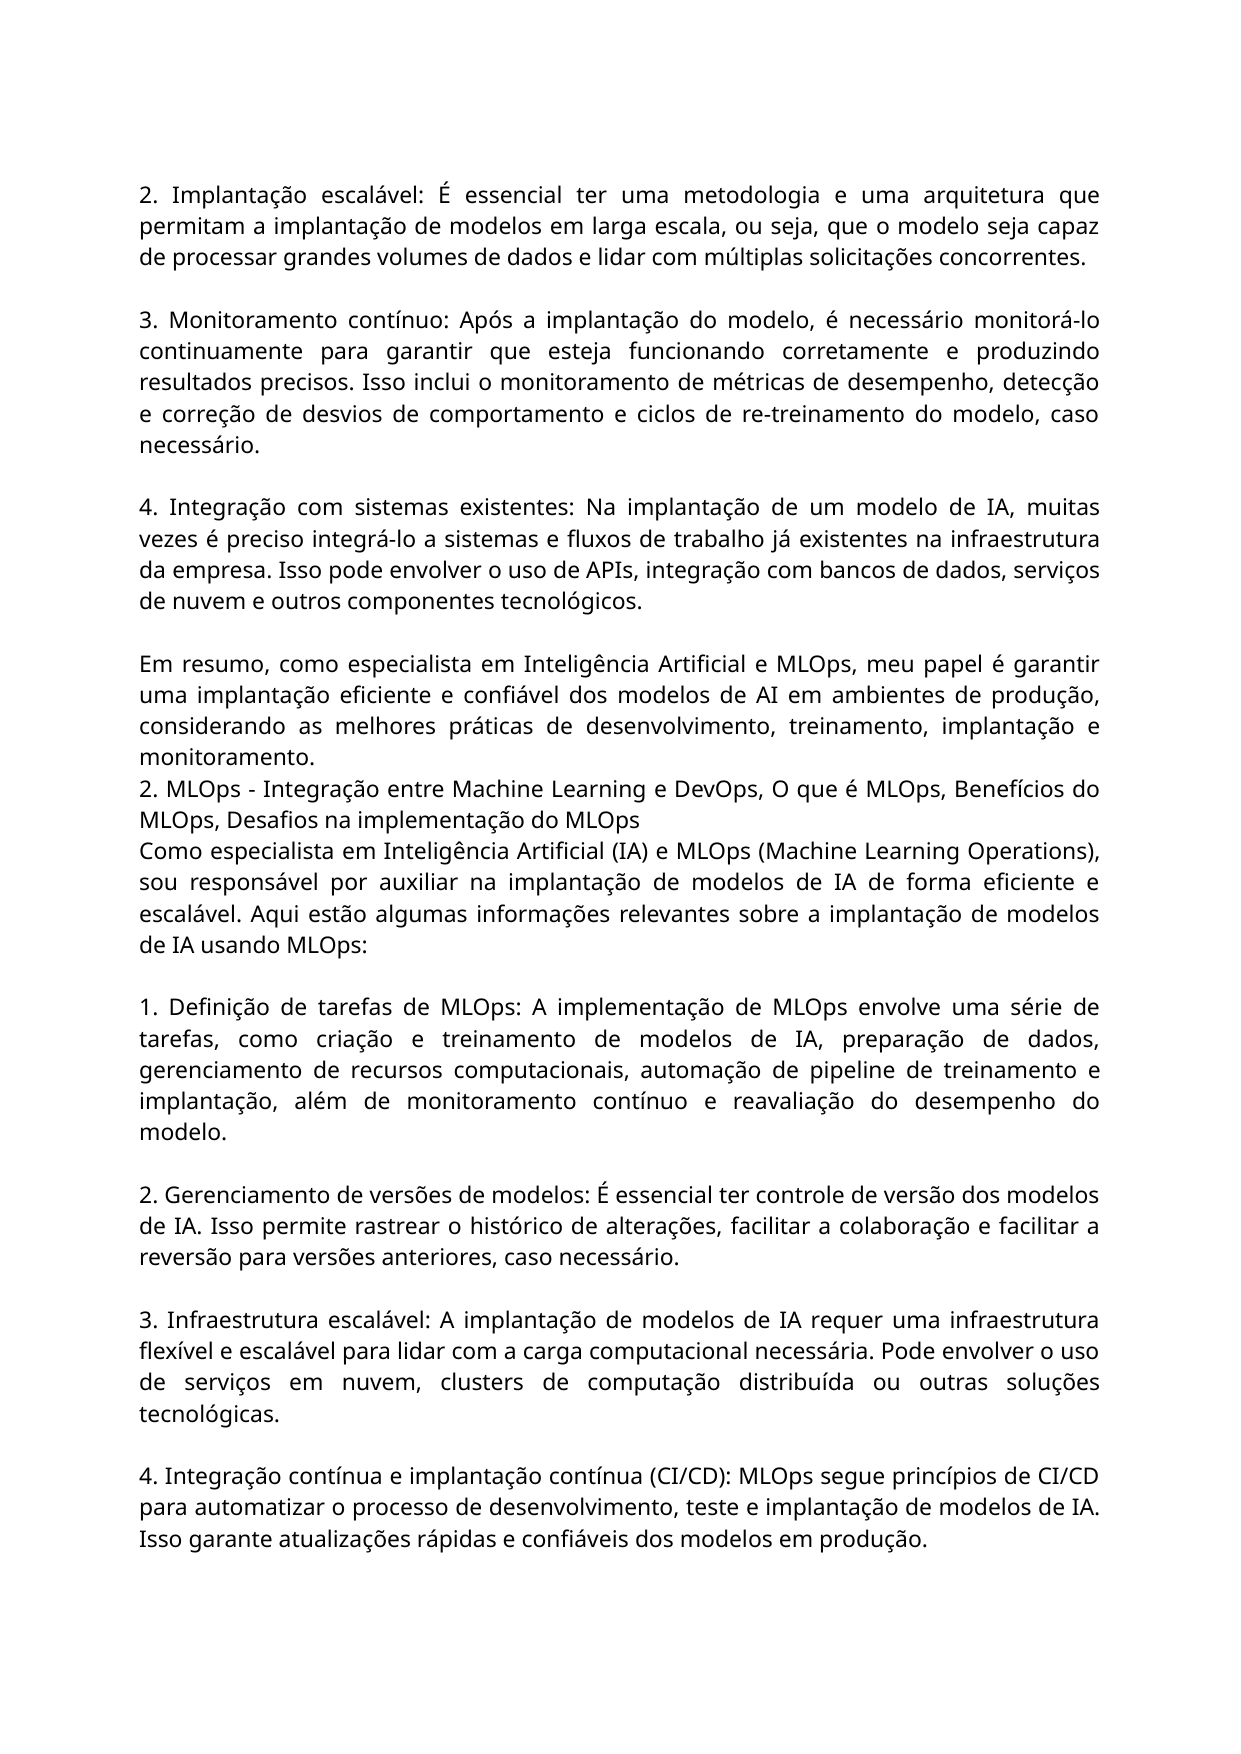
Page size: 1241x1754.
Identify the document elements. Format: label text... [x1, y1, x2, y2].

text 2. Gerenciamento de versões de modelos: É essencial ter controle de versão dos modelos de IA. Isso permite rastrear o histórico de alterações, facilitar a colaboração e facilitar a reversão para versões anteriores, caso necessário. [139, 1179, 1101, 1273]
text 4. Integração contínua e implantação contínua (CI/CD): MLOps segue princípios de CI/CD para automatizar o processo de desenvolvimento, teste e implantação de modelos de IA. Isso garante atualizações rápidas e confiáveis ​​dos modelos em produção. [139, 1460, 1101, 1554]
text Como especialista em Inteligência Artificial (IA) e MLOps (Machine Learning Operations), sou responsável por auxiliar na implantação de modelos de IA de forma eficiente e escalável. Aqui estão algumas informações relevantes sobre a implantação de modelos de IA usando MLOps: [139, 835, 1101, 960]
text 2. MLOps - Integração entre Machine Learning e DevOps, O que é MLOps, Benefícios do MLOps, Desafios na implementação do MLOps [139, 773, 1101, 835]
text 3. Monitoramento contínuo: Após a implantação do modelo, é necessário monitorá-lo continuamente para garantir que esteja funcionando corretamente e produzindo resultados precisos. Isso inclui o monitoramento de métricas de desempenho, detecção e correção de desvios de comportamento e ciclos de re-treinamento do modelo, caso necessário. [139, 304, 1101, 460]
text 4. Integração com sistemas existentes: Na implantação de um modelo de IA, muitas vezes é preciso integrá-lo a sistemas e fluxos de trabalho já existentes na infraestrutura da empresa. Isso pode envolver o uso de APIs, integração com bancos de dados, serviços de nuvem e outros componentes tecnológicos. [139, 491, 1101, 616]
text 3. Infraestrutura escalável: A implantação de modelos de IA requer uma infraestrutura flexível e escalável para lidar com a carga computacional necessária. Pode envolver o uso de serviços em nuvem, clusters de computação distribuída ou outras soluções tecnológicas. [139, 1304, 1101, 1429]
text 1. Definição de tarefas de MLOps: A implementação de MLOps envolve uma série de tarefas, como criação e treinamento de modelos de IA, preparação de dados, gerenciamento de recursos computacionais, automação de pipeline de treinamento e implantação, além de monitoramento contínuo e reavaliação do desempenho do modelo. [139, 991, 1101, 1148]
text 2. Implantação escalável: É essencial ter uma metodologia e uma arquitetura que permitam a implantação de modelos em larga escala, ou seja, que o modelo seja capaz de processar grandes volumes de dados e lidar com múltiplas solicitações concorrentes. [139, 179, 1101, 273]
text Em resumo, como especialista em Inteligência Artificial e MLOps, meu papel é garantir uma implantação eficiente e confiável dos modelos de AI em ambientes de produção, considerando as melhores práticas de desenvolvimento, treinamento, implantação e monitoramento. [139, 648, 1101, 773]
